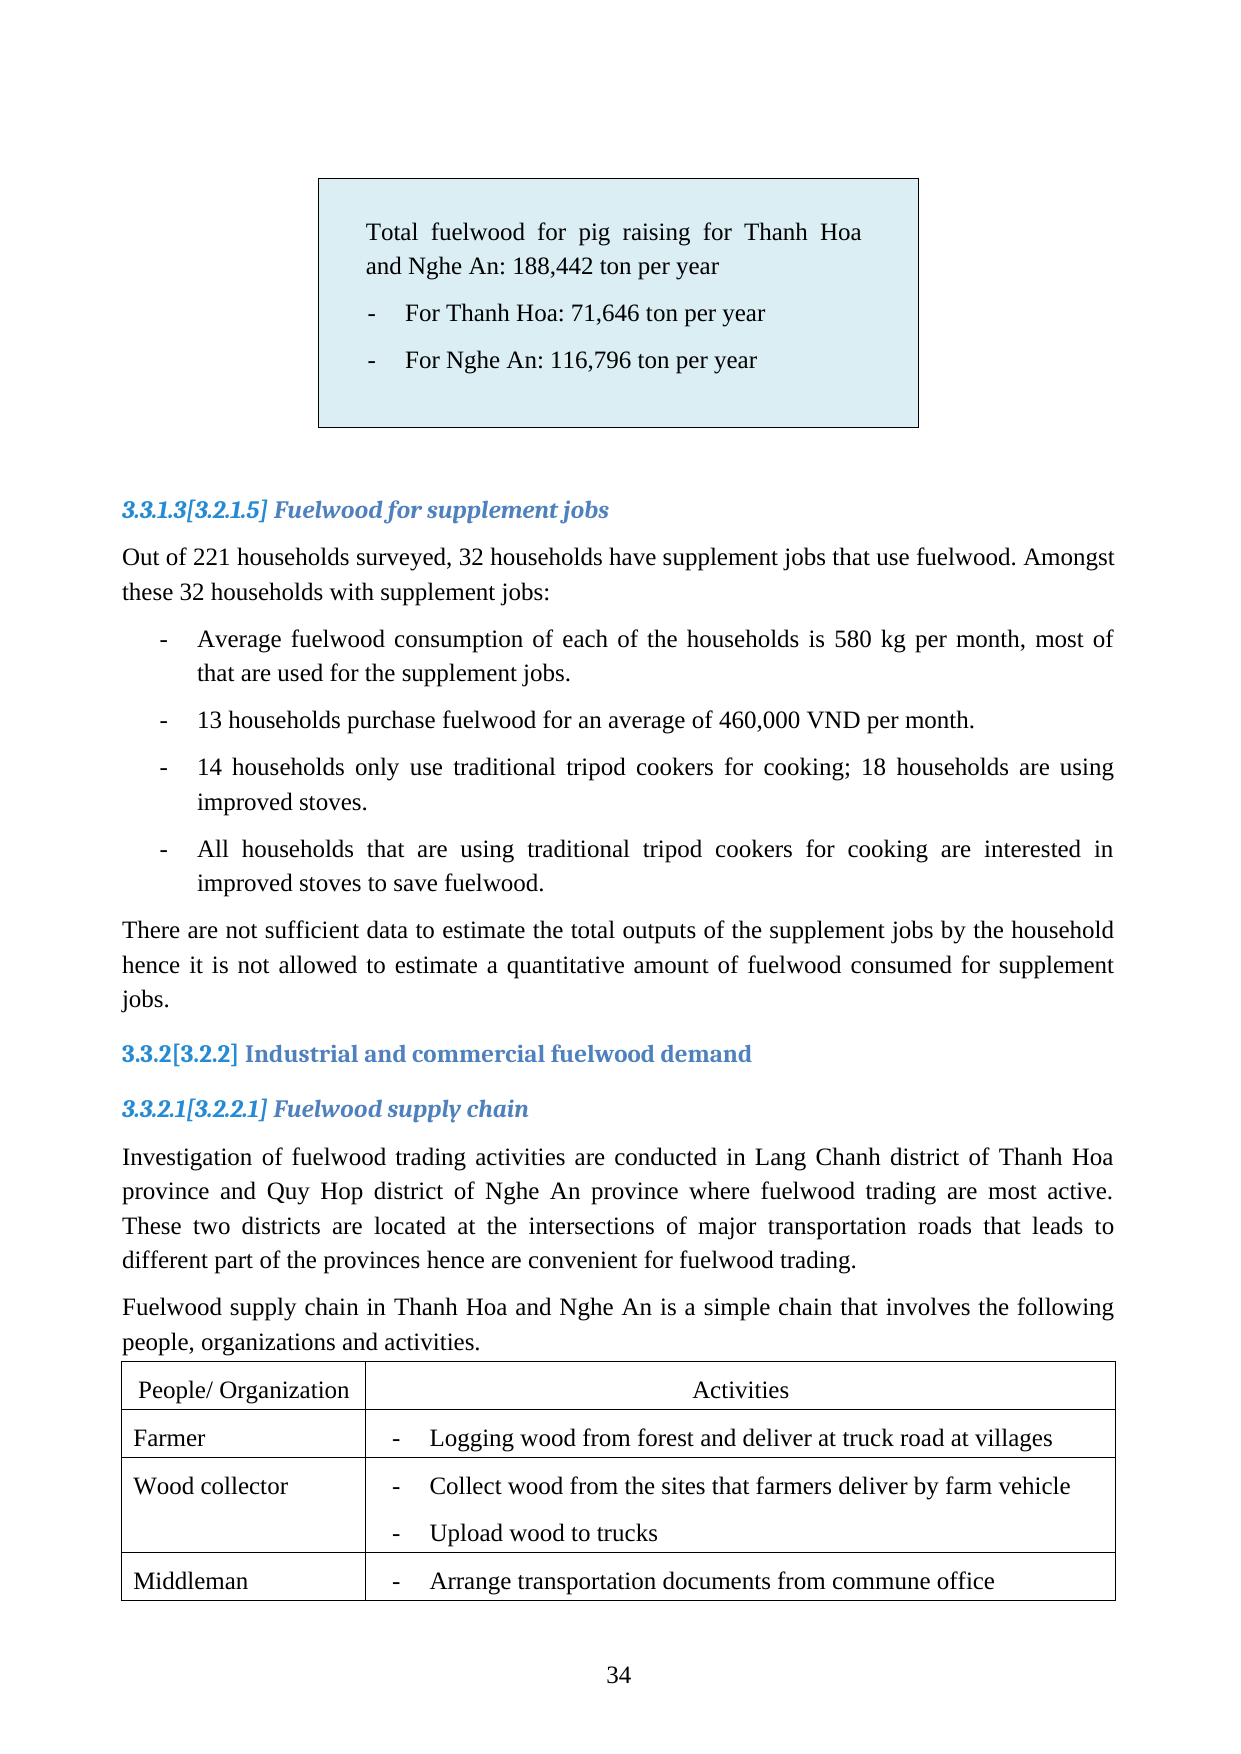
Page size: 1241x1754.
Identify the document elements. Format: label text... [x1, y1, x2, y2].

table_cell Collect wood from the sites that farmers deliver by farm vehicle Upload wood to trucks [366, 1458, 1115, 1552]
text Out of 221 households surveyed, 32 households have supplement jobs that use fuelwood. Amongst these 32 households with supplement jobs: [122, 542, 1115, 606]
table_cell Wood collector [122, 1458, 365, 1552]
list Average fuelwood consumption of each of the households is 580 kg per month, most of that are used for the supplement jobs. [159, 624, 1115, 687]
list 13 households purchase fuelwood for an average of 460,000 VND per month. [159, 705, 1115, 734]
text There are not sufficient data to estimate the total outputs of the supplement jobs by the household hence it is not allowed to estimate a quantitative amount of fuelwood consumed for supplement jobs. [122, 915, 1115, 1013]
text Fuelwood supply chain in Thanh Hoa and Nghe An is a simple chain that involves the following people, organizations and activities. [122, 1292, 1115, 1356]
table_cell Middleman [122, 1553, 365, 1600]
table_header Total fuelwood for pig raising for Thanh Hoa and Nghe An: 188,442 ton per year For Thanh Hoa: 71,646 ton per year For Nghe An: 116,796 ton per year [319, 179, 918, 427]
text Investigation of fuelwood trading activities are conducted in Lang Chanh district of Thanh Hoa province and Quy Hop district of Nghe An province where fuelwood trading are most active. These two districts are located at the intersections of major transportation roads that leads to different part of the provinces hence are convenient for fuelwood trading. [122, 1142, 1115, 1274]
table_header People/ Organization [122, 1362, 365, 1409]
table_cell Logging wood from forest and deliver at truck road at villages [366, 1410, 1115, 1457]
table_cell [366, 1553, 1115, 1600]
list All households that are using traditional tripod cookers for cooking are interested in improved stoves to save fuelwood. [159, 834, 1115, 897]
subtitle Fuelwood for supplement jobs [122, 496, 1115, 524]
table_header Activities [366, 1362, 1115, 1409]
subtitle Industrial and commercial fuelwood demand [122, 1039, 1115, 1068]
table_cell Farmer [122, 1410, 365, 1457]
subtitle Fuelwood supply chain [122, 1095, 1115, 1124]
list 14 households only use traditional tripod cookers for cooking; 18 households are using improved stoves. [159, 752, 1115, 816]
